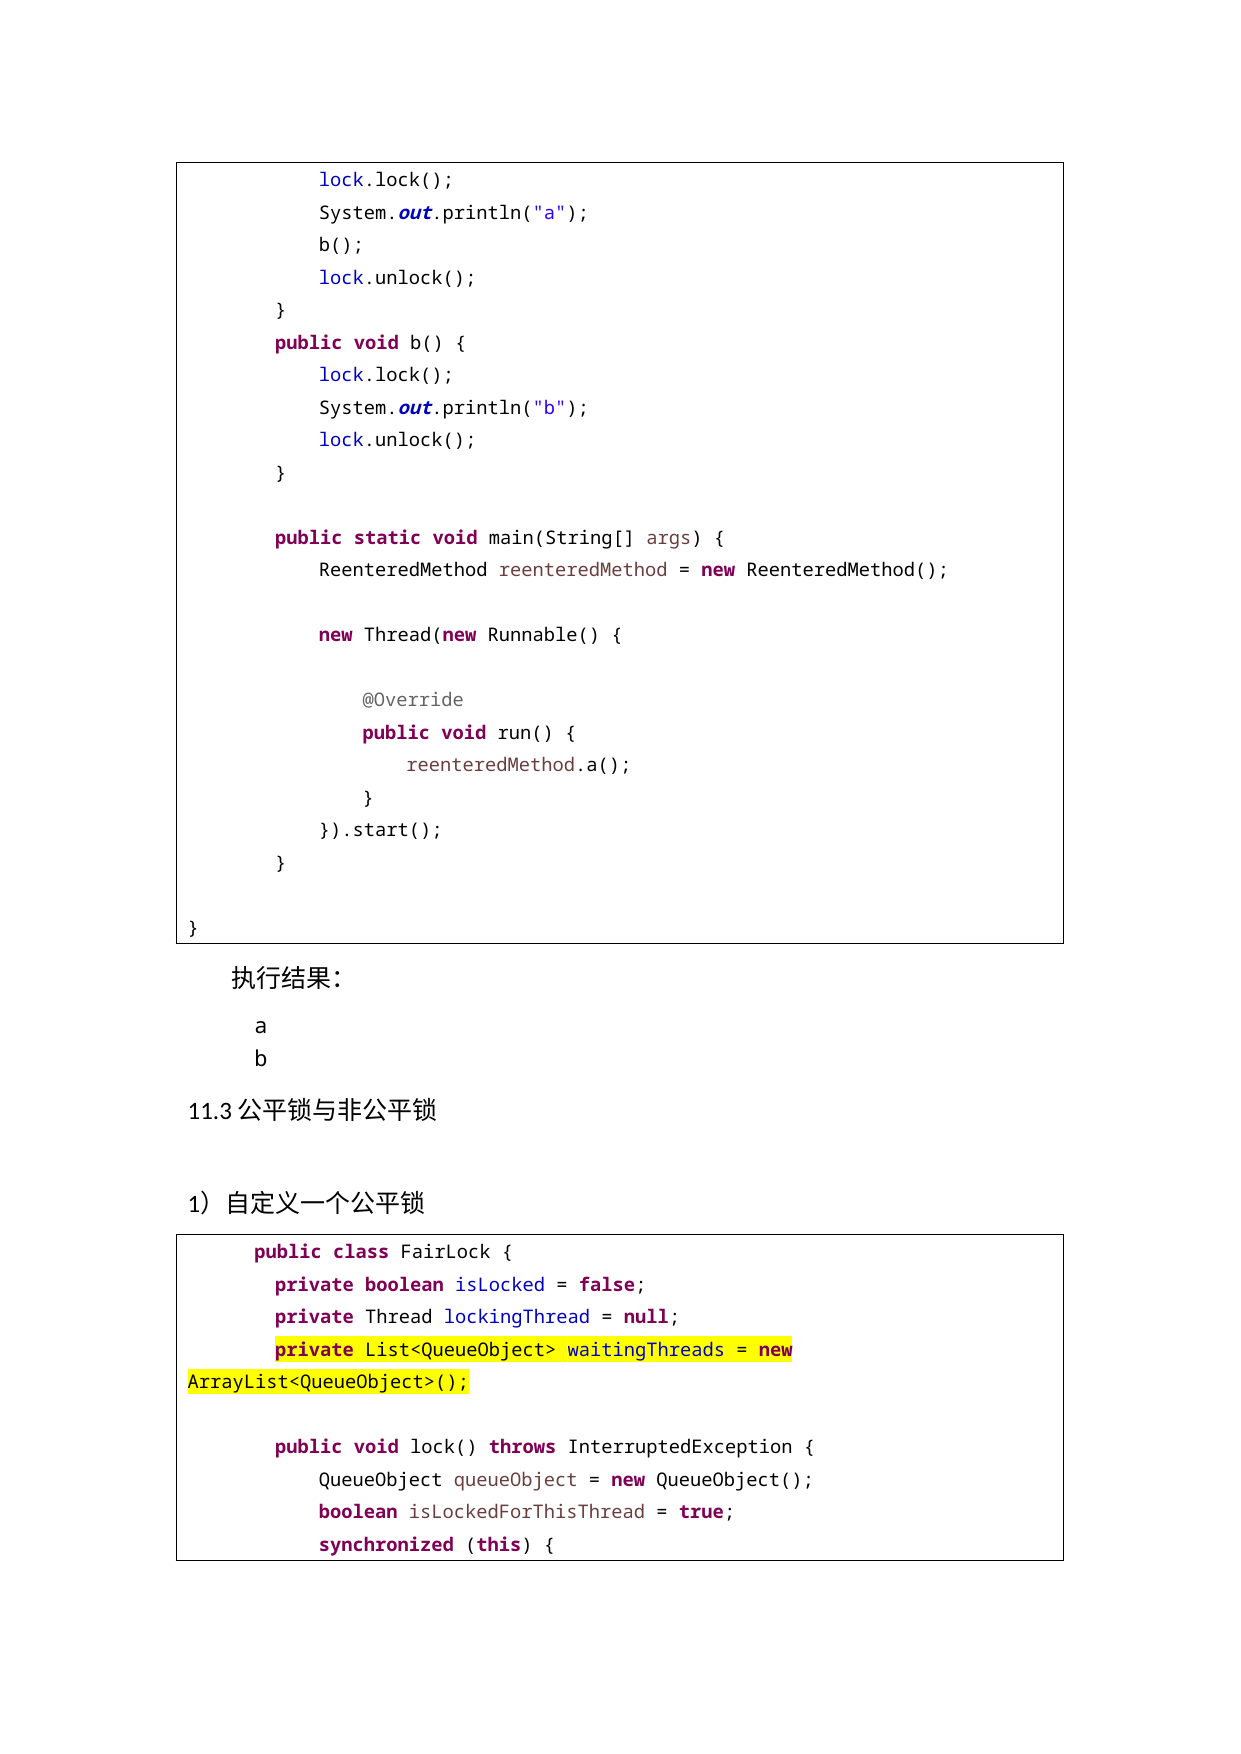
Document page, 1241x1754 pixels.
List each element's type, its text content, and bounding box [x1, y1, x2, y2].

list 自定义一个公平锁 [187, 1169, 1053, 1234]
list 执行结果： [187, 944, 1053, 1009]
text a [187, 1009, 1053, 1042]
subtitle 11.3公平锁与非公平锁 [187, 1076, 1053, 1141]
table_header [177, 1235, 1063, 1560]
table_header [177, 163, 1063, 943]
text b [187, 1042, 1053, 1074]
